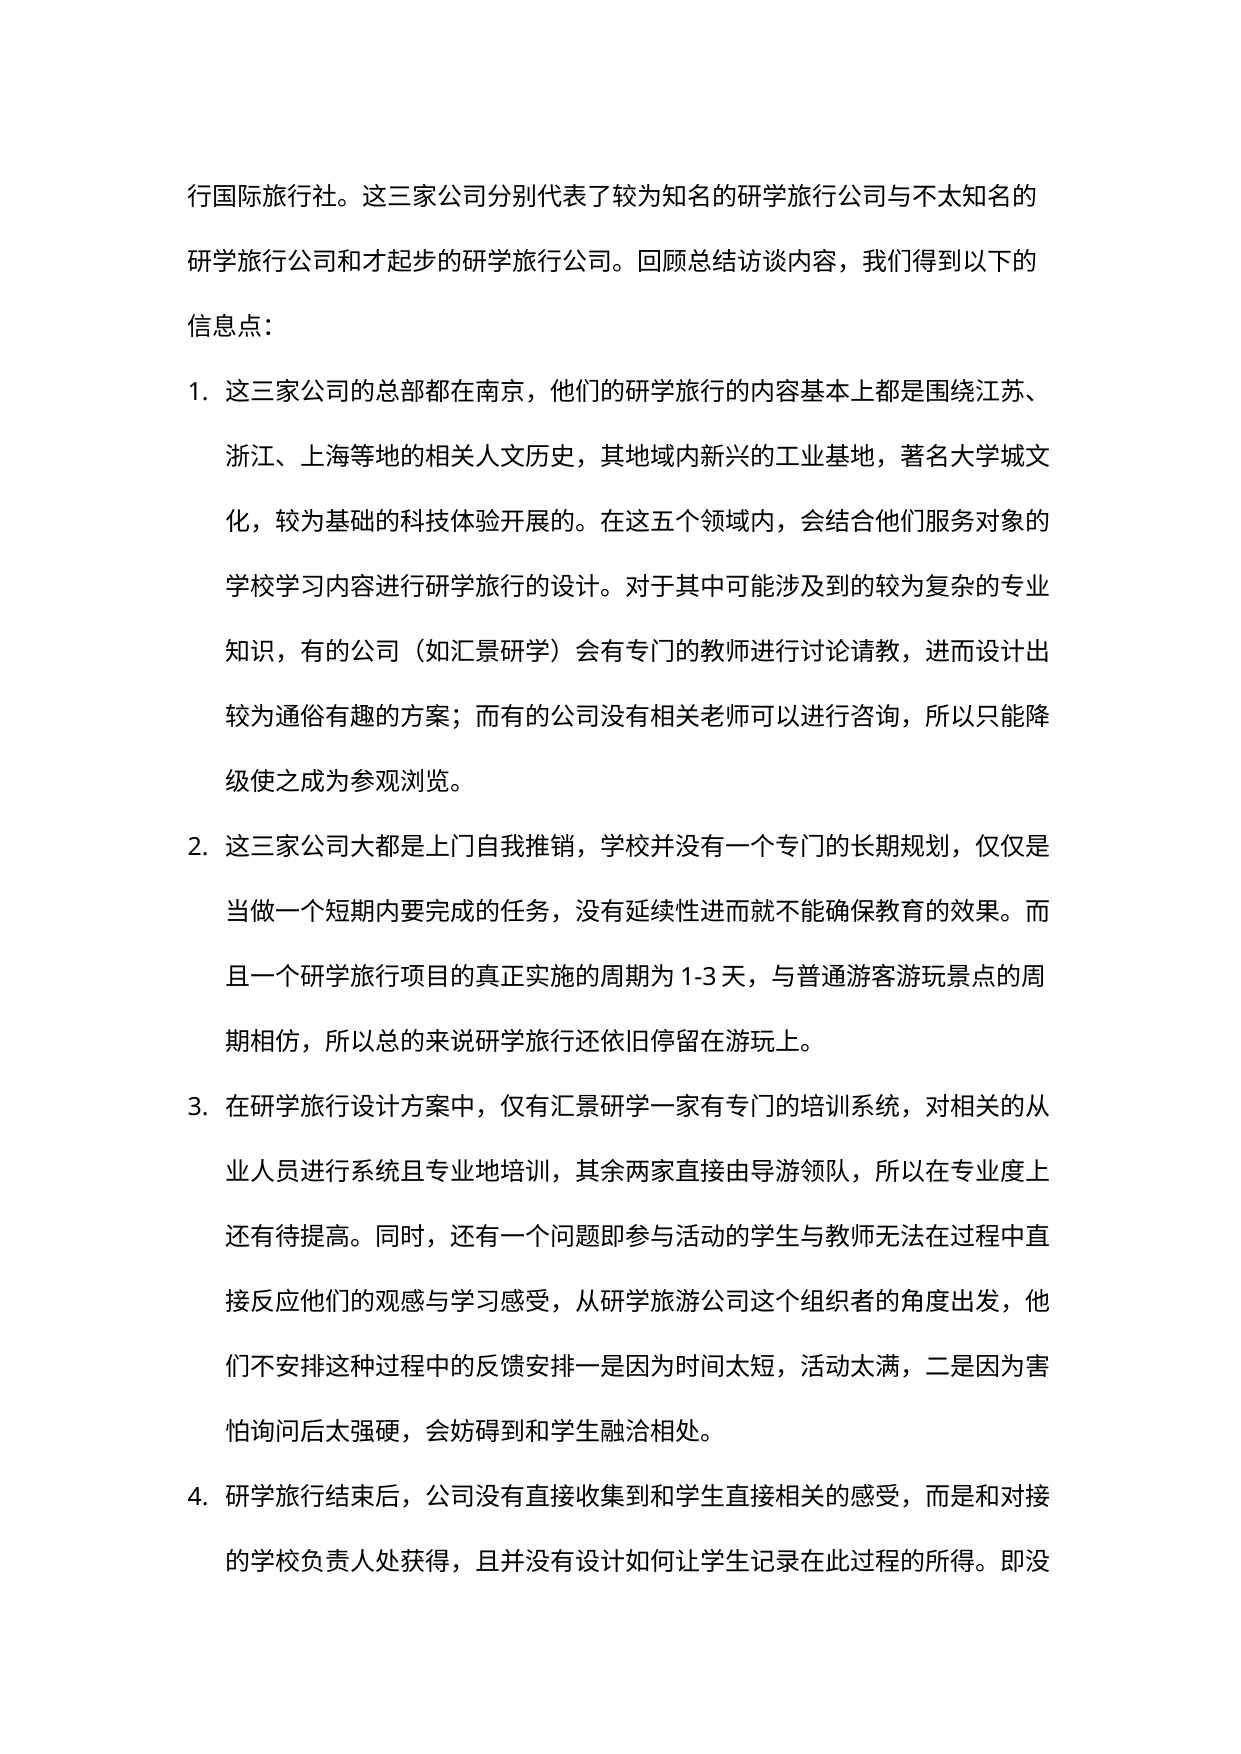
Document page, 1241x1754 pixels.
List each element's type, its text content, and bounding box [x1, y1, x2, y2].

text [187, 162, 1053, 357]
list 这三家公司的总部都在南京，他们的研学旅行的内容基本上都是围绕江苏、浙江、上海等地的相关人文历史，其地域内新兴的工业基地，著名大学城文化，较为基础的科技体验开展的。在这五个领域内，会结合他们服务对象的学校学习内容进行研学旅行的设计。对于其中可能涉及到的较为复杂的专业知识，有的公司（如汇景研学）会有专门的教师进行讨论请教，进而设计出较为通俗有趣的方案；而有的公司没有相关老师可以进行咨询，所以只能降级使之成为参观浏览。 [187, 357, 1053, 812]
list 这三家公司大都是上门自我推销，学校并没有一个专门的长期规划，仅仅是当做一个短期内要完成的任务，没有延续性进而就不能确保教育的效果。而且一个研学旅行项目的真正实施的周期为1-3天，与普通游客游玩景点的周期相仿，所以总的来说研学旅行还依旧停留在游玩上。 [187, 812, 1053, 1072]
list 在研学旅行设计方案中，仅有汇景研学一家有专门的培训系统，对相关的从业人员进行系统且专业地培训，其余两家直接由导游领队，所以在专业度上还有待提高。同时，还有一个问题即参与活动的学生与教师无法在过程中直接反应他们的观感与学习感受，从研学旅游公司这个组织者的角度出发，他们不安排这种过程中的反馈安排一是因为时间太短，活动太满，二是因为害怕询问后太强硬，会妨碍到和学生融洽相处。 [187, 1072, 1053, 1462]
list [187, 1462, 1053, 1592]
